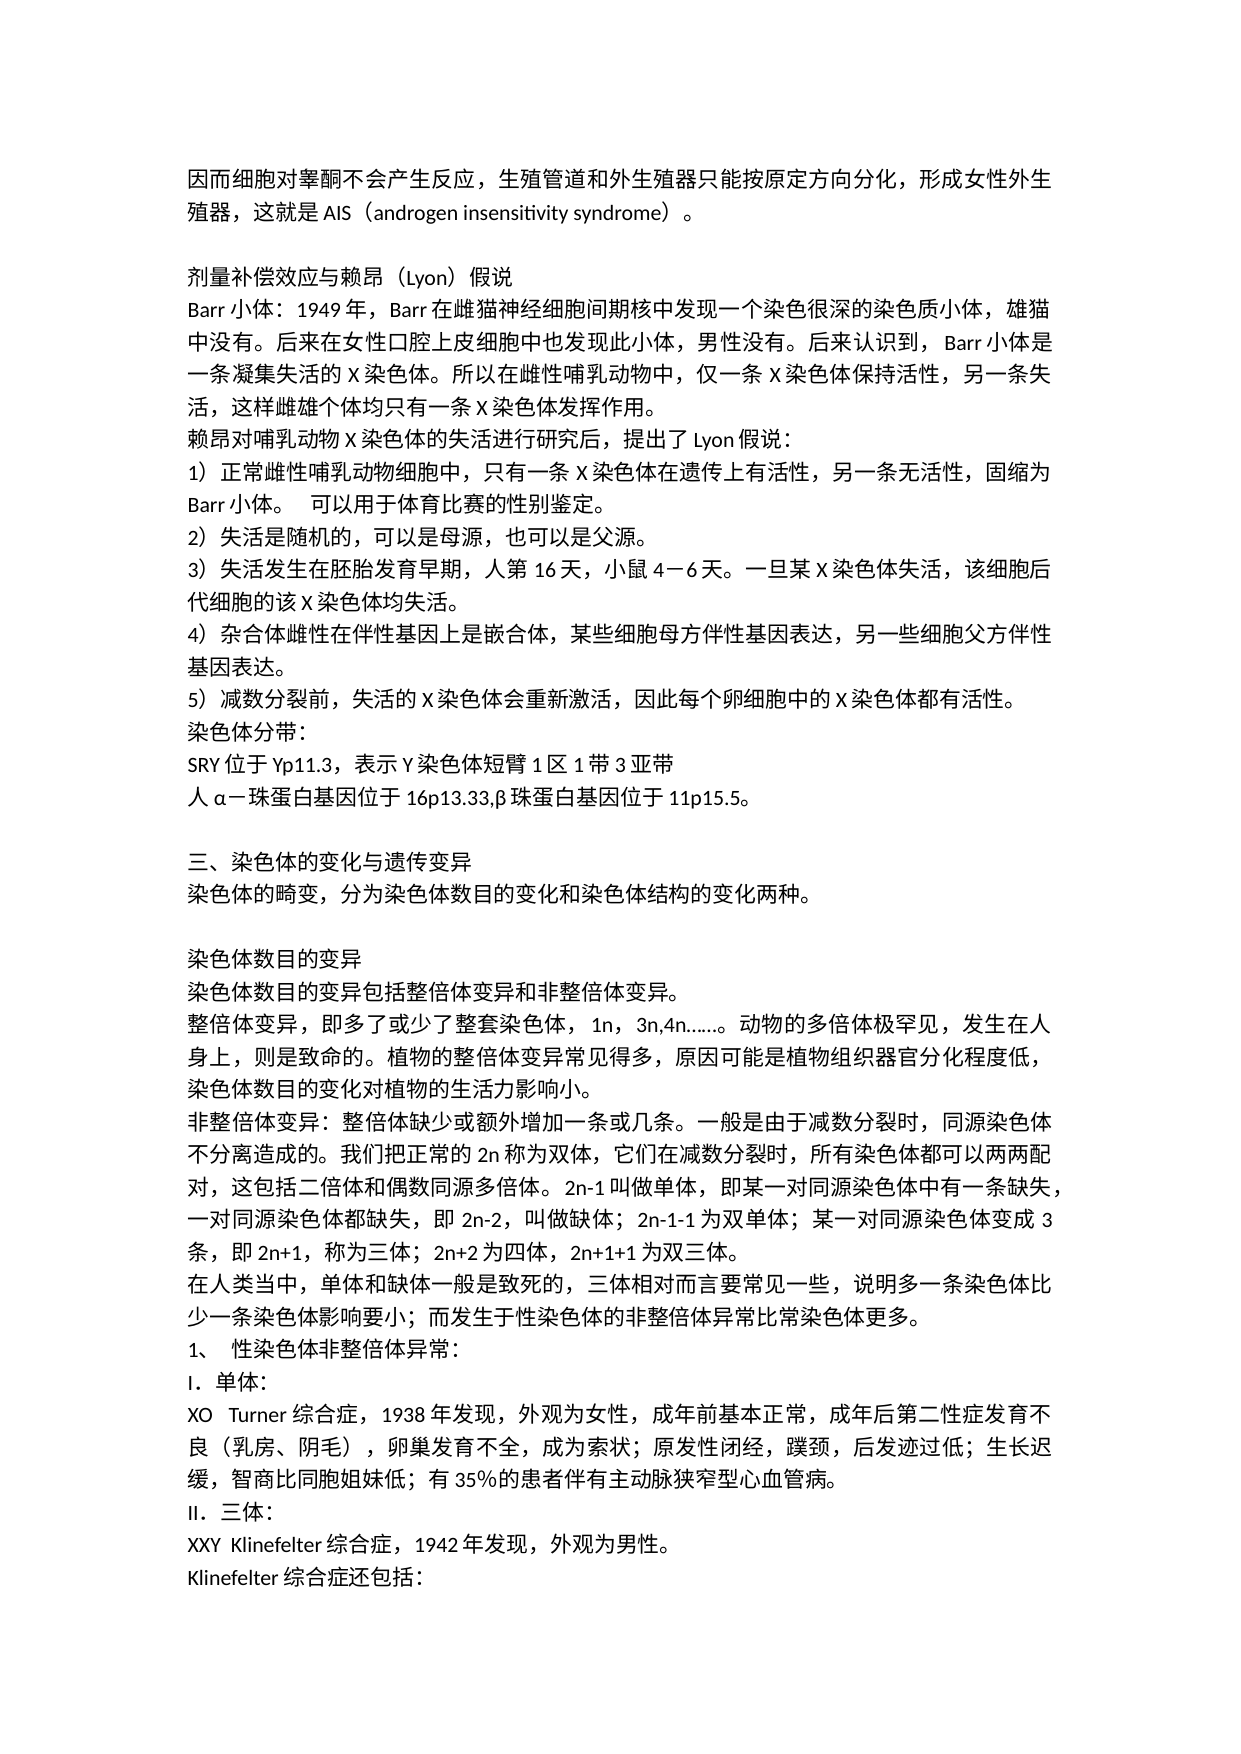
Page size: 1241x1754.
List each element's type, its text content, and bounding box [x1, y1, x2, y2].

text 非整倍体变异：整倍体缺少或额外增加一条或几条。一般是由于减数分裂时，同源染色体不分离造成的。我们把正常的2n称为双体，它们在减数分裂时，所有染色体都可以两两配对，这包括二倍体和偶数同源多倍体。2n-1叫做单体，即某一对同源染色体中有一条缺失，一对同源染色体都缺失，即2n-2，叫做缺体；2n-1-1为双单体；某一对同源染色体变成3条，即2n+1，称为三体；2n+2为四体，2n+1+1为双三体。 [187, 1104, 1053, 1267]
text 染色体分带： [187, 714, 1053, 747]
text XO Turner综合症，1938年发现，外观为女性，成年前基本正常，成年后第二性症发育不良（乳房、阴毛），卵巢发育不全，成为索状；原发性闭经，蹼颈，后发迹过低；生长迟缓，智商比同胞姐妹低；有35％的患者伴有主动脉狭窄型心血管病。 [187, 1397, 1053, 1494]
text XXY Klinefelter综合症，1942年发现，外观为男性。 [187, 1527, 1053, 1559]
text I．单体： [187, 1364, 1053, 1397]
text 1）正常雌性哺乳动物细胞中，只有一条X染色体在遗传上有活性，另一条无活性，固缩为Barr小体。 可以用于体育比赛的性别鉴定。 [187, 454, 1053, 519]
text 染色体的畸变，分为染色体数目的变化和染色体结构的变化两种。 [187, 877, 1053, 909]
text 赖昂对哺乳动物X染色体的失活进行研究后，提出了Lyon假说： [187, 422, 1053, 454]
text 2）失活是随机的，可以是母源，也可以是父源。 [187, 519, 1053, 552]
text 4）杂合体雌性在伴性基因上是嵌合体，某些细胞母方伴性基因表达，另一些细胞父方伴性基因表达。 [187, 617, 1053, 682]
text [187, 162, 1053, 227]
text 染色体数目的变异 [187, 942, 1053, 974]
text 三、染色体的变化与遗传变异 [187, 844, 1053, 877]
text 人α－珠蛋白基因位于16p13.33,β珠蛋白基因位于11p15.5。 [187, 779, 1053, 812]
text 整倍体变异，即多了或少了整套染色体，1n，3n,4n……。动物的多倍体极罕见，发生在人身上，则是致命的。植物的整倍体变异常见得多，原因可能是植物组织器官分化程度低，染色体数目的变化对植物的生活力影响小。 [187, 1007, 1053, 1104]
text 1、 性染色体非整倍体异常： [187, 1332, 1053, 1364]
text 5）减数分裂前，失活的X染色体会重新激活，因此每个卵细胞中的X染色体都有活性。 [187, 682, 1053, 714]
text II．三体： [187, 1494, 1053, 1527]
text 在人类当中，单体和缺体一般是致死的，三体相对而言要常见一些，说明多一条染色体比少一条染色体影响要小；而发生于性染色体的非整倍体异常比常染色体更多。 [187, 1267, 1053, 1332]
text 染色体数目的变异包括整倍体变异和非整倍体变异。 [187, 974, 1053, 1007]
text Klinefelter综合症还包括： [187, 1559, 1053, 1592]
text 3）失活发生在胚胎发育早期，人第16天，小鼠4－6天。一旦某X染色体失活，该细胞后代细胞的该X染色体均失活。 [187, 552, 1053, 617]
text Barr小体：1949年，Barr在雌猫神经细胞间期核中发现一个染色很深的染色质小体，雄猫中没有。后来在女性口腔上皮细胞中也发现此小体，男性没有。后来认识到，Barr小体是一条凝集失活的X染色体。所以在雌性哺乳动物中，仅一条X染色体保持活性，另一条失活，这样雌雄个体均只有一条X染色体发挥作用。 [187, 292, 1053, 422]
text SRY位于Yp11.3，表示Y染色体短臂1区1带3亚带 [187, 747, 1053, 779]
text 剂量补偿效应与赖昂（Lyon）假说 [187, 259, 1053, 292]
